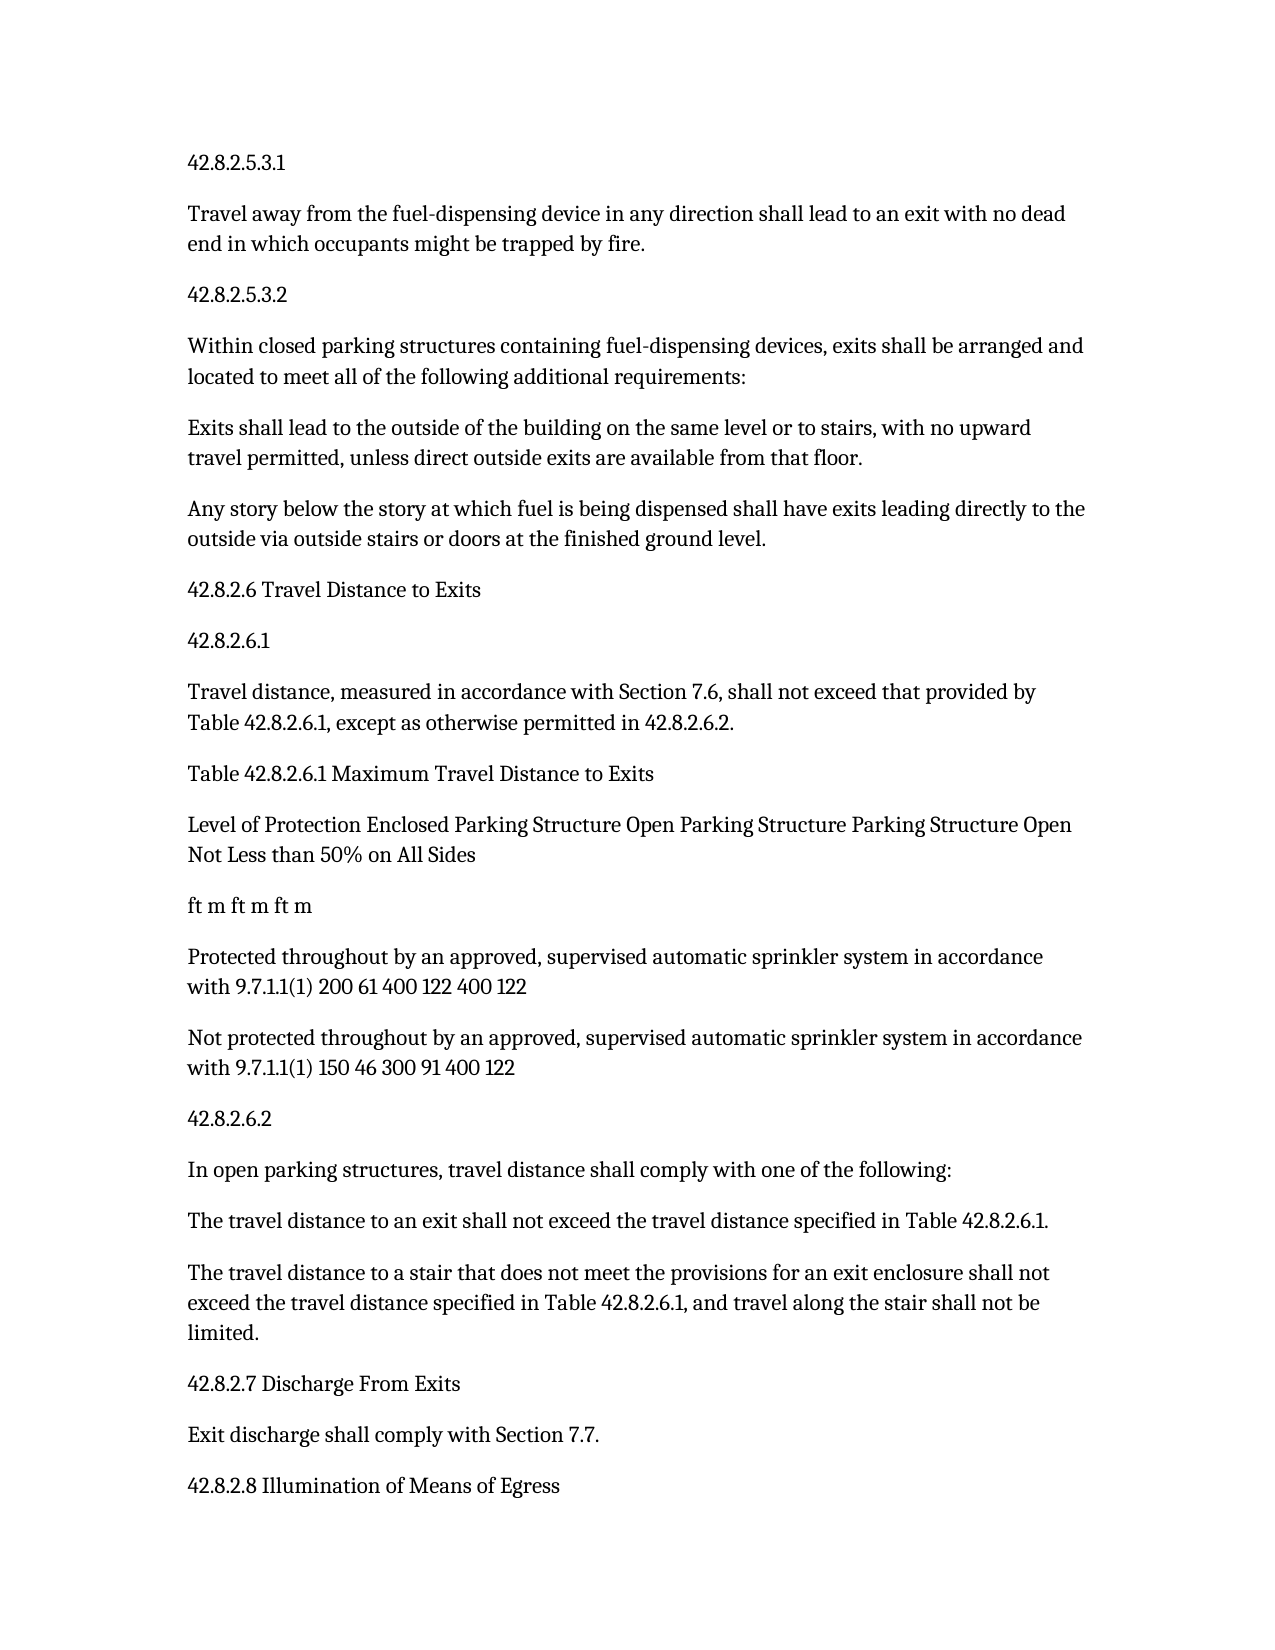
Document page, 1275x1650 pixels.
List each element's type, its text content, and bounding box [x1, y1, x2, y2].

text 42.8.2.6.1 [187, 628, 1087, 654]
text Not protected throughout by an approved, supervised automatic sprinkler system in accordance with 9.7.1.1(1) 150 46 300 91 400 122 [187, 1025, 1087, 1082]
text Exits shall lead to the outside of the building on the same level or to stairs, with no upward travel permitted, unless direct outside exits are available from that floor. [187, 414, 1087, 471]
text 42.8.2.5.3.1 [187, 150, 1087, 176]
text In open parking structures, travel distance shall comply with one of the following: [187, 1157, 1087, 1184]
text 42.8.2.8 Illumination of Means of Egress [187, 1473, 1087, 1499]
text 42.8.2.5.3.2 [187, 282, 1087, 309]
text Travel away from the fuel-dispensing device in any direction shall lead to an exit with no dead end in which occupants might be trapped by fire. [187, 201, 1087, 258]
text Travel distance, measured in accordance with Section 7.6, shall not exceed that provided by Table 42.8.2.6.1, except as otherwise permitted in 42.8.2.6.2. [187, 679, 1087, 736]
text 42.8.2.6.2 [187, 1106, 1087, 1133]
text The travel distance to an exit shall not exceed the travel distance specified in Table 42.8.2.6.1. [187, 1208, 1087, 1235]
text The travel distance to a stair that does not meet the provisions for an exit enclosure shall not exceed the travel distance specified in Table 42.8.2.6.1, and travel along the stair shall not be limited. [187, 1259, 1087, 1346]
text ft m ft m ft m [187, 893, 1087, 919]
text 42.8.2.7 Discharge From Exits [187, 1371, 1087, 1397]
text Table 42.8.2.6.1 Maximum Travel Distance to Exits [187, 760, 1087, 787]
text Any story below the story at which fuel is being dispensed shall have exits leading directly to the outside via outside stairs or doors at the finished ground level. [187, 496, 1087, 552]
text Level of Protection Enclosed Parking Structure Open Parking Structure Parking Structure Open Not Less than 50% on All Sides [187, 811, 1087, 868]
text Exit discharge shall comply with Section 7.7. [187, 1422, 1087, 1448]
text Protected throughout by an approved, supervised automatic sprinkler system in accordance with 9.7.1.1(1) 200 61 400 122 400 122 [187, 944, 1087, 1000]
text Within closed parking structures containing fuel-dispensing devices, exits shall be arranged and located to meet all of the following additional requirements: [187, 333, 1087, 390]
text 42.8.2.6 Travel Distance to Exits [187, 577, 1087, 603]
